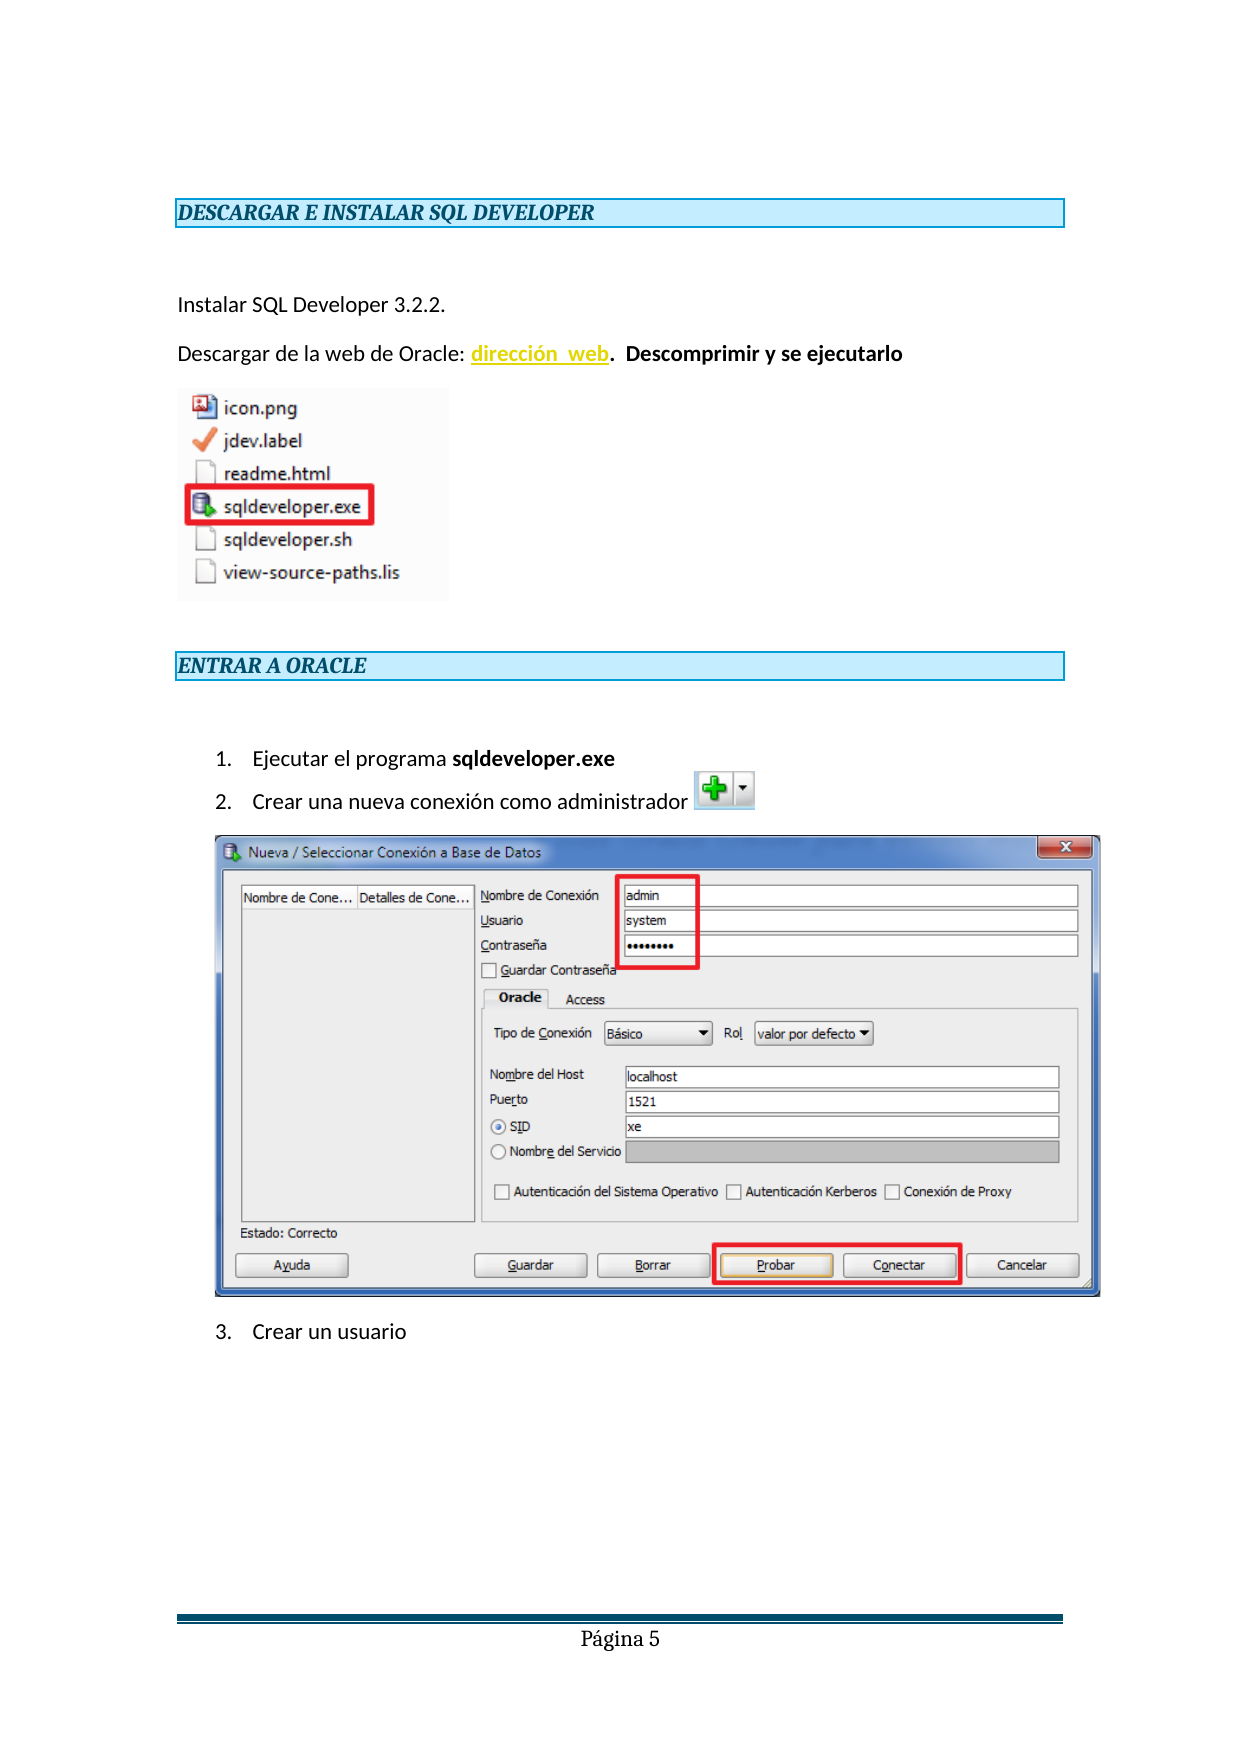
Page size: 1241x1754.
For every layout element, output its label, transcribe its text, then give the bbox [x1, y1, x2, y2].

text Descargar de la web de Oracle: dirección web. Descomprimir y se ejecutarlo [177, 339, 1063, 367]
list Ejecutar el programa sqldeveloper.exe [215, 744, 1063, 772]
picture [214, 835, 1101, 1297]
subtitle DESCARGAR E INSTALAR SQL DEVELOPER [177, 200, 1063, 226]
list Crear un usuario [215, 1317, 1063, 1345]
picture [177, 388, 449, 601]
text Instalar SQL Developer 3.2.2. [177, 291, 1063, 318]
picture [693, 771, 755, 810]
subtitle ENTRAR A ORACLE [177, 653, 1063, 679]
list Crear una nueva conexión como administrador [215, 772, 1063, 815]
